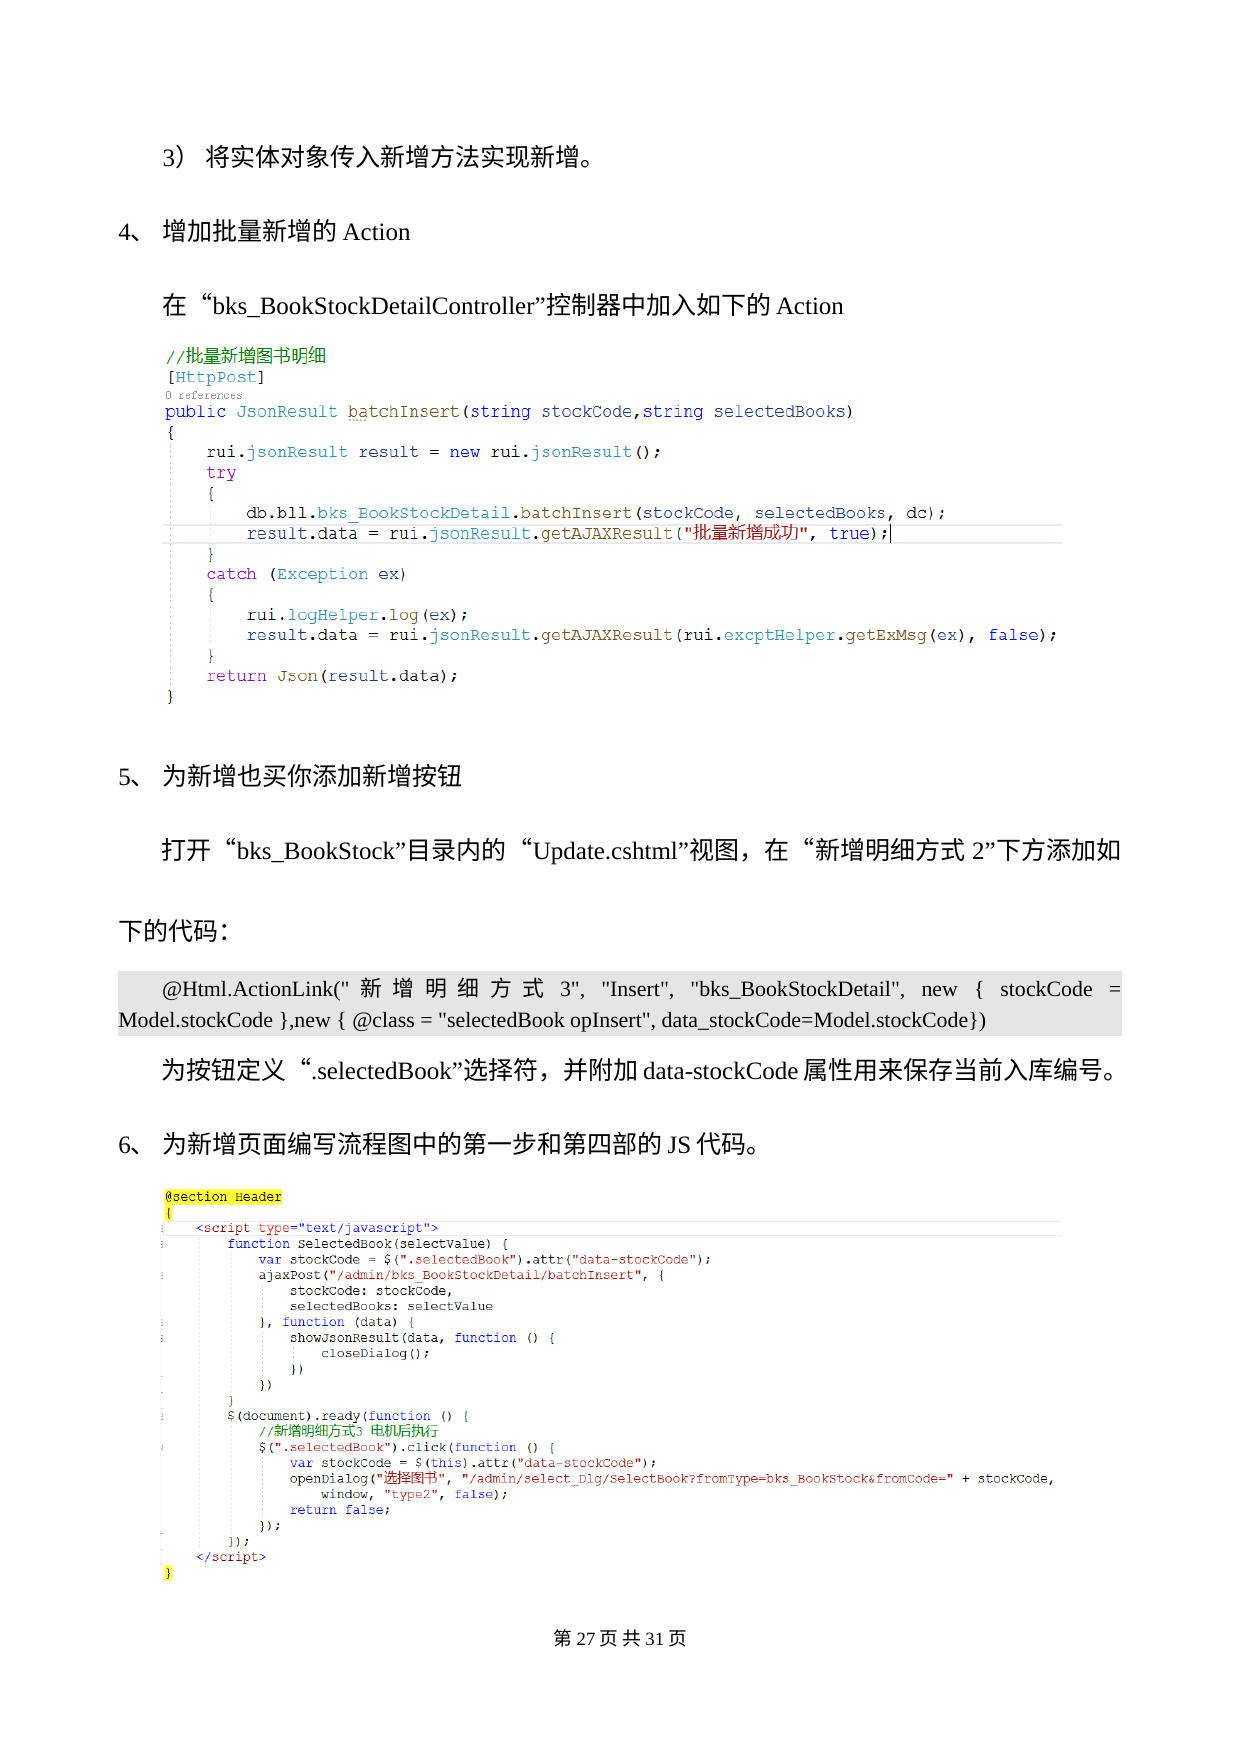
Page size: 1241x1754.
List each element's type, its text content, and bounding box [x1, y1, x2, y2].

text @Html.ActionLink("新增明细方式3", "Insert", "bks_BookStockDetail", new { stockCode = Model.stockCode },new { @class = "selectedBook opInsert", data_stockCode=Model.stockCode}) [118, 971, 1122, 1036]
picture [160, 1184, 1061, 1584]
list 将实体对象传入新增方法实现新增。 [162, 123, 1122, 188]
list 为新增页面编写流程图中的第一步和第四部的JS代码。 [118, 1110, 1122, 1175]
list 为新增也买你添加新增按钮 [118, 742, 1122, 807]
list 在“bks_BookStockDetailController”控制器中加入如下的Action [162, 271, 1122, 336]
list 增加批量新增的Action [118, 197, 1122, 262]
text 打开“bks_BookStock”目录内的“Update.cshtml”视图，在“新增明细方式2”下方添加如下的代码： [118, 816, 1122, 962]
text 为按钮定义“.selectedBook”选择符，并附加data-stockCode属性用来保存当前入库编号。 [118, 1036, 1122, 1101]
picture [162, 345, 1063, 710]
